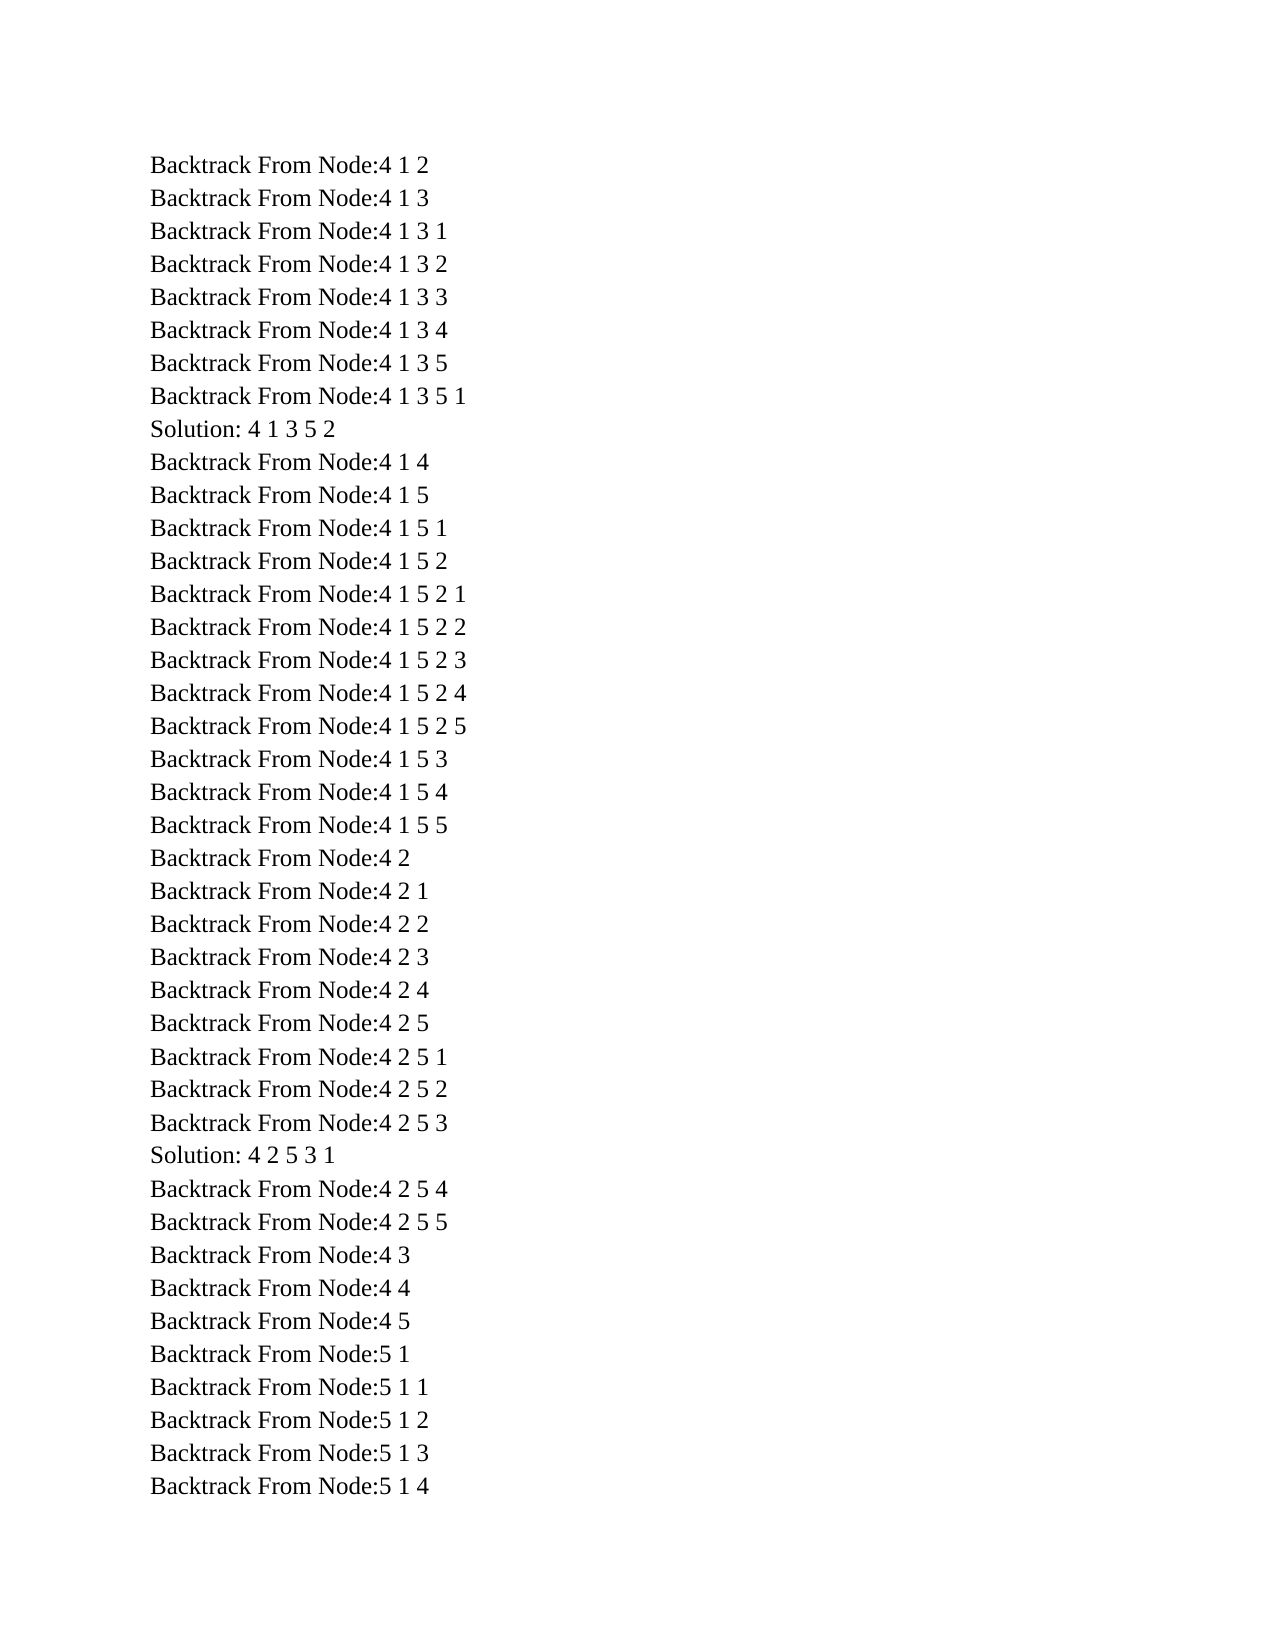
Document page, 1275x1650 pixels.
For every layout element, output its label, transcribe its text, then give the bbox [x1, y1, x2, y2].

text Backtrack From Node:4 1 5 2 1 [150, 579, 1125, 608]
text Backtrack From Node:4 1 5 2 2 [150, 612, 1125, 641]
text Backtrack From Node:4 2 5 2 [150, 1074, 1125, 1103]
text Backtrack From Node:4 1 5 5 [150, 810, 1125, 839]
text Backtrack From Node:5 1 [150, 1339, 1125, 1367]
text Backtrack From Node:4 1 5 2 3 [150, 645, 1125, 674]
text Backtrack From Node:4 2 4 [150, 976, 1125, 1004]
text Backtrack From Node:4 1 3 5 1 [150, 381, 1125, 410]
text Backtrack From Node:4 1 5 4 [150, 777, 1125, 806]
text Backtrack From Node:4 2 5 1 [150, 1042, 1125, 1070]
text Backtrack From Node:4 1 5 2 5 [150, 711, 1125, 740]
text Backtrack From Node:4 1 3 [150, 183, 1125, 212]
text Backtrack From Node:5 1 4 [150, 1471, 1125, 1499]
text Backtrack From Node:4 4 [150, 1273, 1125, 1301]
text Backtrack From Node:5 1 3 [150, 1438, 1125, 1467]
text Backtrack From Node:4 2 5 3 [150, 1108, 1125, 1136]
text Backtrack From Node:4 2 3 [150, 942, 1125, 971]
text Solution: 4 2 5 3 1 [150, 1141, 1125, 1169]
text Backtrack From Node:4 1 5 2 [150, 546, 1125, 575]
text Backtrack From Node:4 1 5 1 [150, 513, 1125, 542]
text Backtrack From Node:4 1 4 [150, 447, 1125, 476]
text Backtrack From Node:4 2 [150, 843, 1125, 872]
text Backtrack From Node:4 1 3 2 [150, 249, 1125, 278]
text Backtrack From Node:4 2 5 4 [150, 1174, 1125, 1202]
text Backtrack From Node:4 1 5 [150, 480, 1125, 509]
text Backtrack From Node:5 1 1 [150, 1372, 1125, 1401]
text Backtrack From Node:4 1 5 2 4 [150, 678, 1125, 707]
text Backtrack From Node:4 2 2 [150, 909, 1125, 938]
text Backtrack From Node:4 1 5 3 [150, 744, 1125, 773]
text Backtrack From Node:4 2 5 5 [150, 1207, 1125, 1235]
text Backtrack From Node:4 2 5 [150, 1008, 1125, 1037]
text Backtrack From Node:4 5 [150, 1306, 1125, 1334]
text Backtrack From Node:4 1 3 3 [150, 282, 1125, 311]
text Backtrack From Node:4 1 3 1 [150, 216, 1125, 245]
text Backtrack From Node:4 1 2 [150, 150, 1125, 179]
text Backtrack From Node:4 2 1 [150, 876, 1125, 905]
text Backtrack From Node:4 1 3 4 [150, 315, 1125, 344]
text Solution: 4 1 3 5 2 [150, 414, 1125, 443]
text Backtrack From Node:4 1 3 5 [150, 348, 1125, 377]
text Backtrack From Node:4 3 [150, 1240, 1125, 1268]
text Backtrack From Node:5 1 2 [150, 1405, 1125, 1433]
